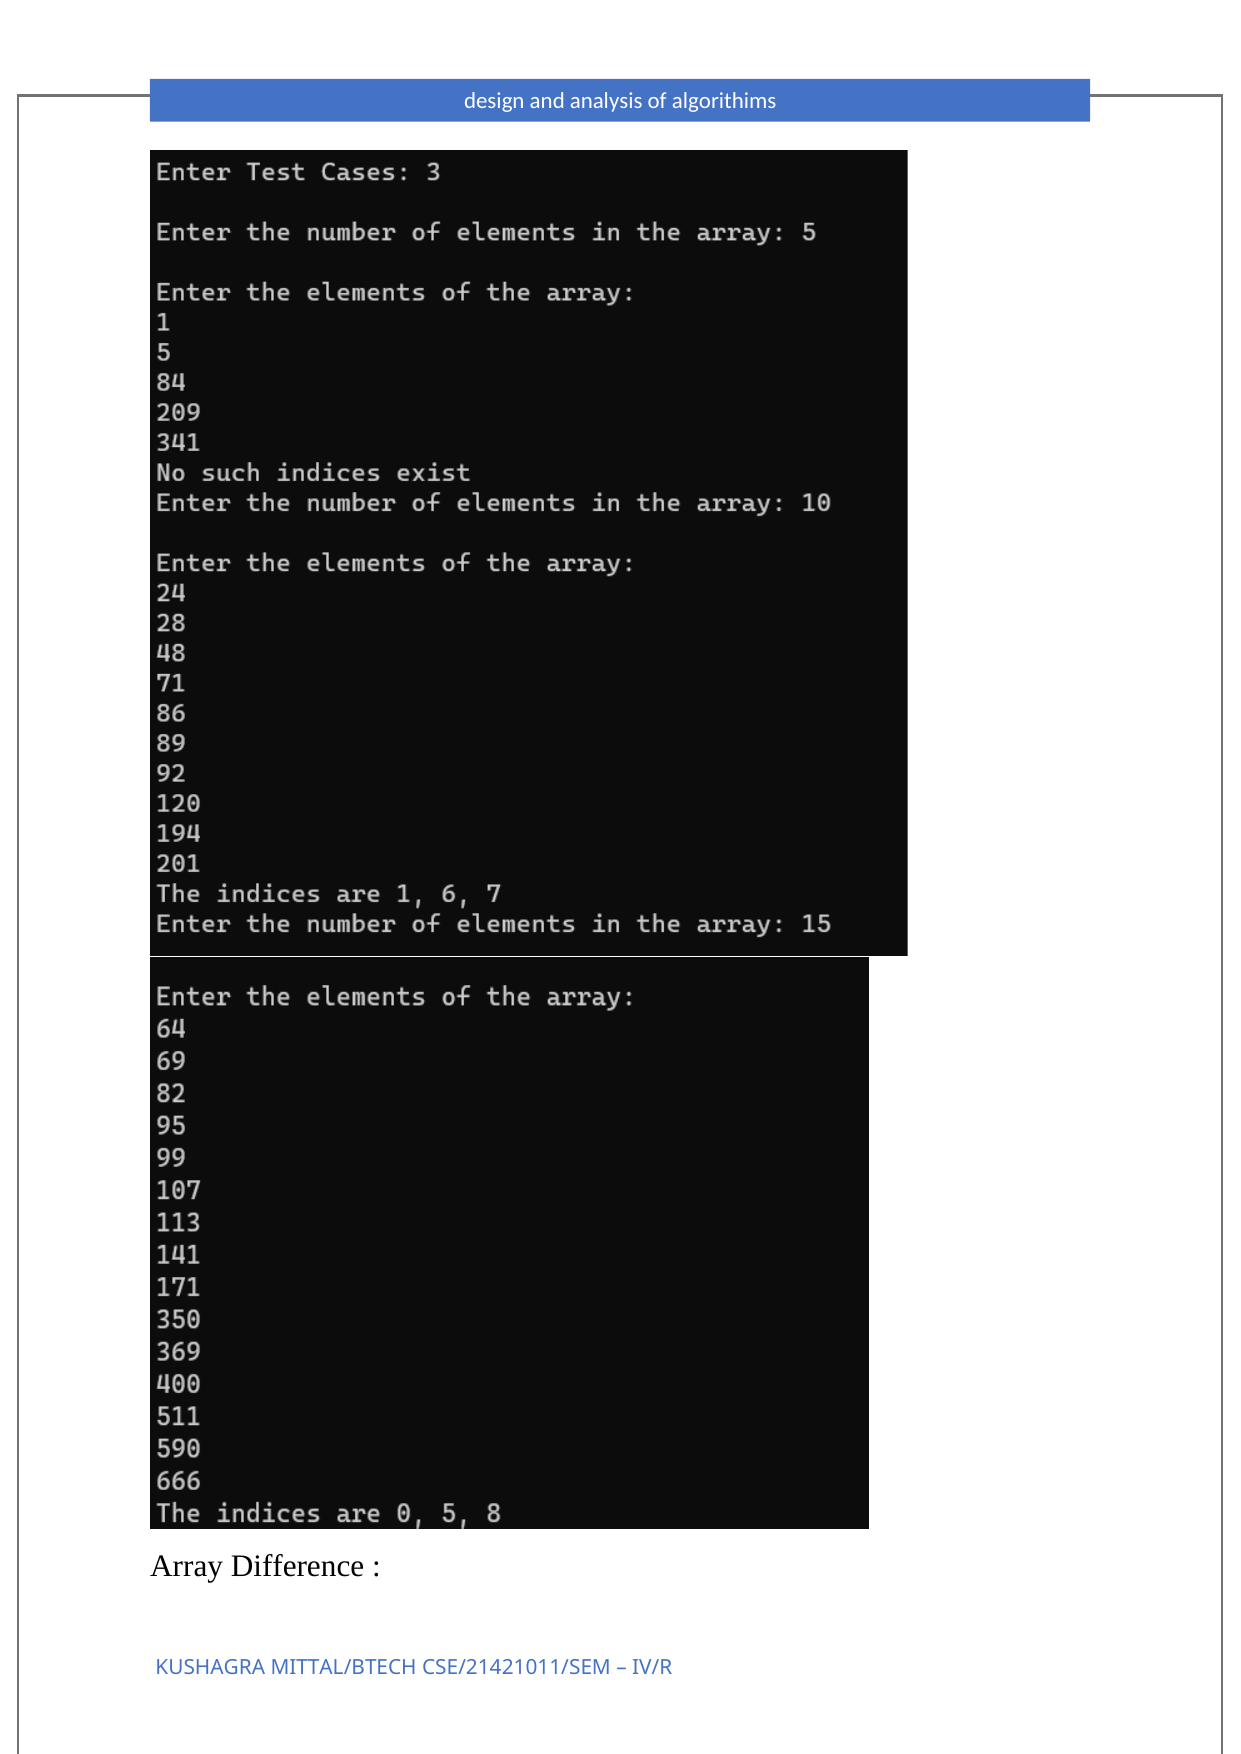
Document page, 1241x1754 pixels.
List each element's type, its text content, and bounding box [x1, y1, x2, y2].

text Array Difference : [150, 1547, 1090, 1583]
picture [150, 957, 869, 1529]
picture [150, 150, 908, 956]
